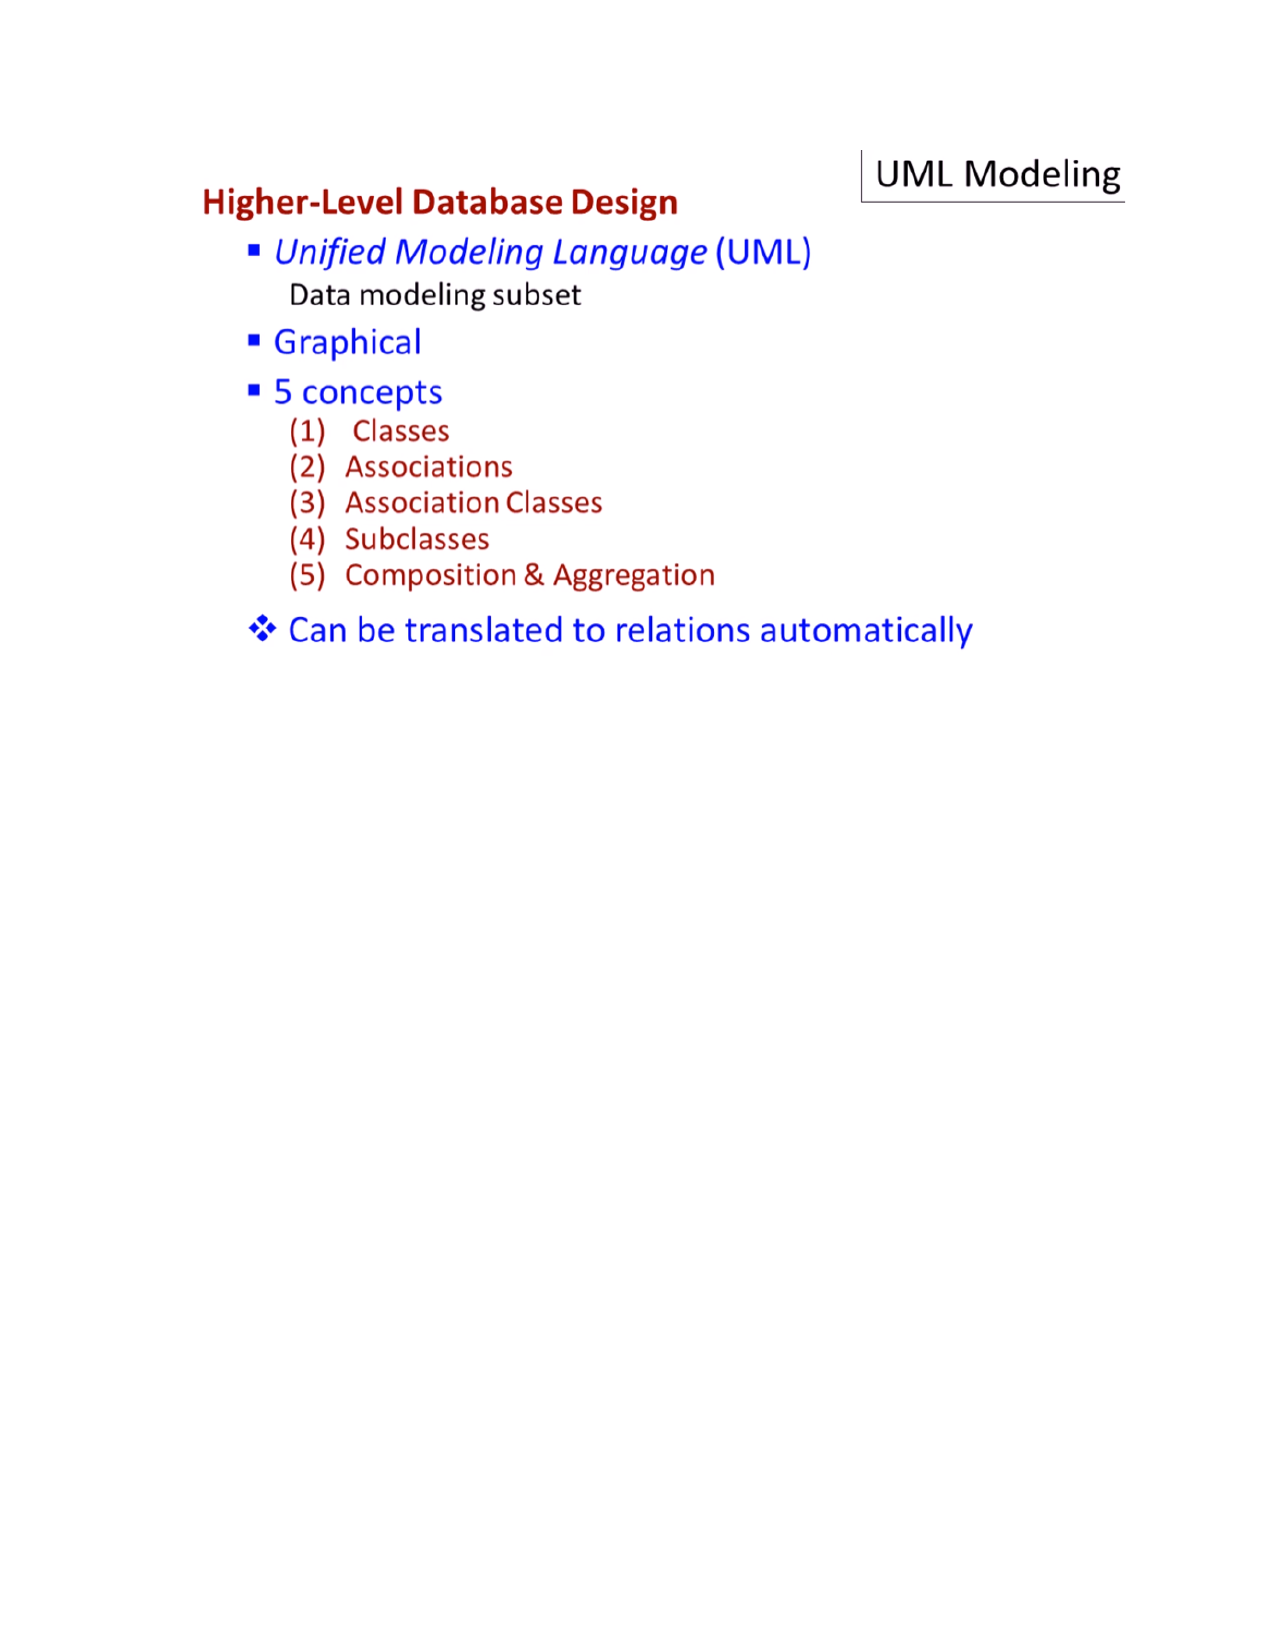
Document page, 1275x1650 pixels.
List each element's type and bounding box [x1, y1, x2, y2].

picture [150, 150, 1125, 665]
